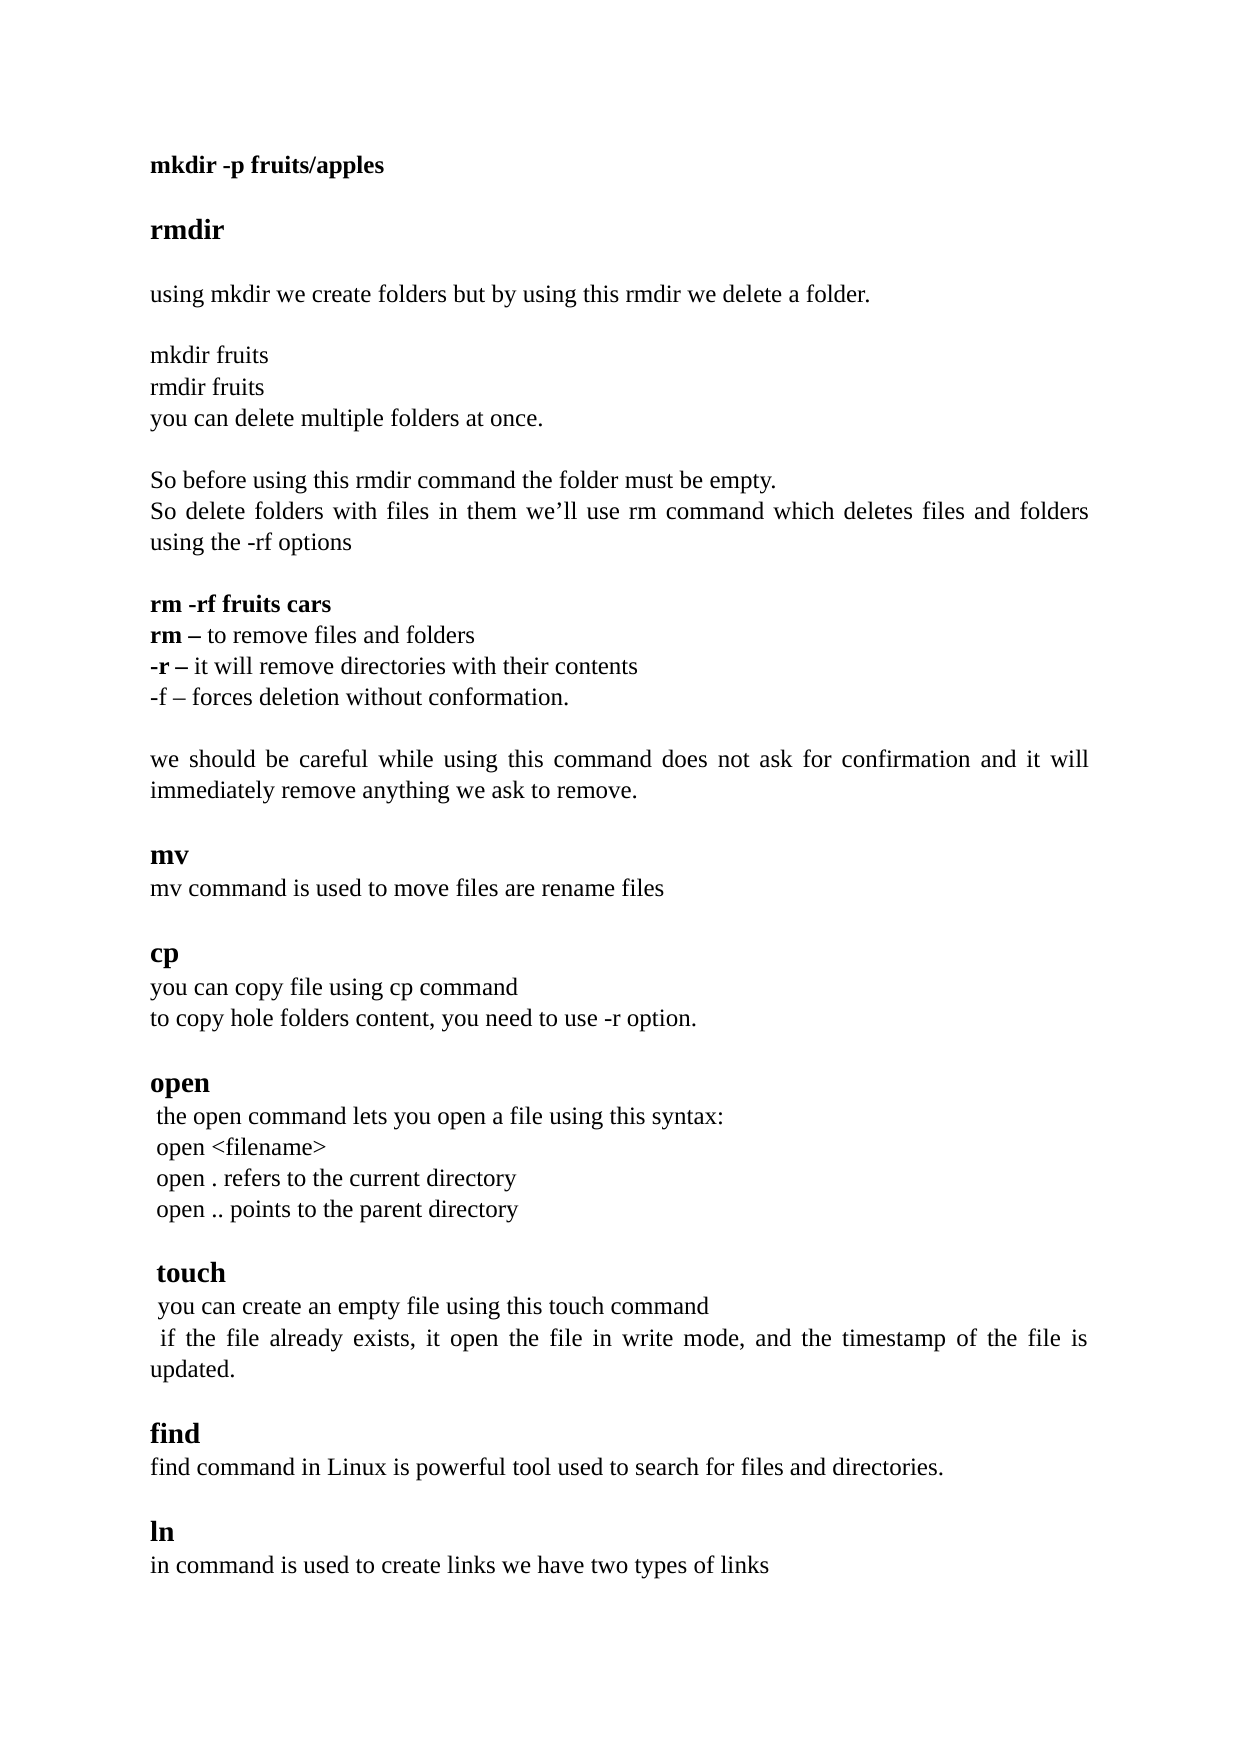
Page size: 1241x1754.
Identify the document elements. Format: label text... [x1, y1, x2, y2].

text in command is used to create links we have two types of links [150, 1550, 1090, 1579]
text find command in Linux is powerful tool used to search for files and directories. [150, 1452, 1090, 1481]
text open [150, 1065, 1090, 1098]
text if the file already exists, it open the file in write mode, and the timestamp of the file is updated. [150, 1323, 1090, 1382]
text you can delete multiple folders at once. [150, 403, 1090, 431]
text open .. points to the parent directory [150, 1194, 1090, 1223]
text you can create an empty file using this touch command [150, 1291, 1090, 1320]
text open <filename> [150, 1132, 1090, 1161]
text touch [150, 1255, 1090, 1289]
text cp [150, 935, 1090, 969]
text you can copy file using cp command [150, 972, 1090, 1000]
text we should be careful while using this command does not ask for confirmation and it will immediately remove anything we ask to remove. [150, 744, 1090, 804]
text find [150, 1416, 1090, 1449]
text ln [150, 1514, 1090, 1548]
text rm -rf fruits cars [150, 589, 1090, 618]
text So before using this rmdir command the folder must be empty. [150, 465, 1090, 493]
text rm – to remove files and folders [150, 620, 1090, 649]
text mv command is used to move files are rename files [150, 873, 1090, 902]
text So delete folders with files in them we’ll use rm command which deletes files and folders using the -rf options [150, 496, 1090, 556]
text the open command lets you open a file using this syntax: [150, 1101, 1090, 1129]
text rmdir fruits [150, 372, 1090, 400]
text to copy hole folders content, you need to use -r option. [150, 1003, 1090, 1031]
text mv [150, 837, 1090, 871]
text rmdir [150, 212, 1090, 246]
text mkdir fruits [150, 341, 1090, 369]
text using mkdir we create folders but by using this rmdir we delete a folder. [150, 279, 1090, 308]
text open . refers to the current directory [150, 1163, 1090, 1192]
text mkdir -p fruits/apples [150, 150, 1090, 179]
text -r – it will remove directories with their contents [150, 651, 1090, 680]
text -f – forces deletion without conformation. [150, 682, 1090, 711]
